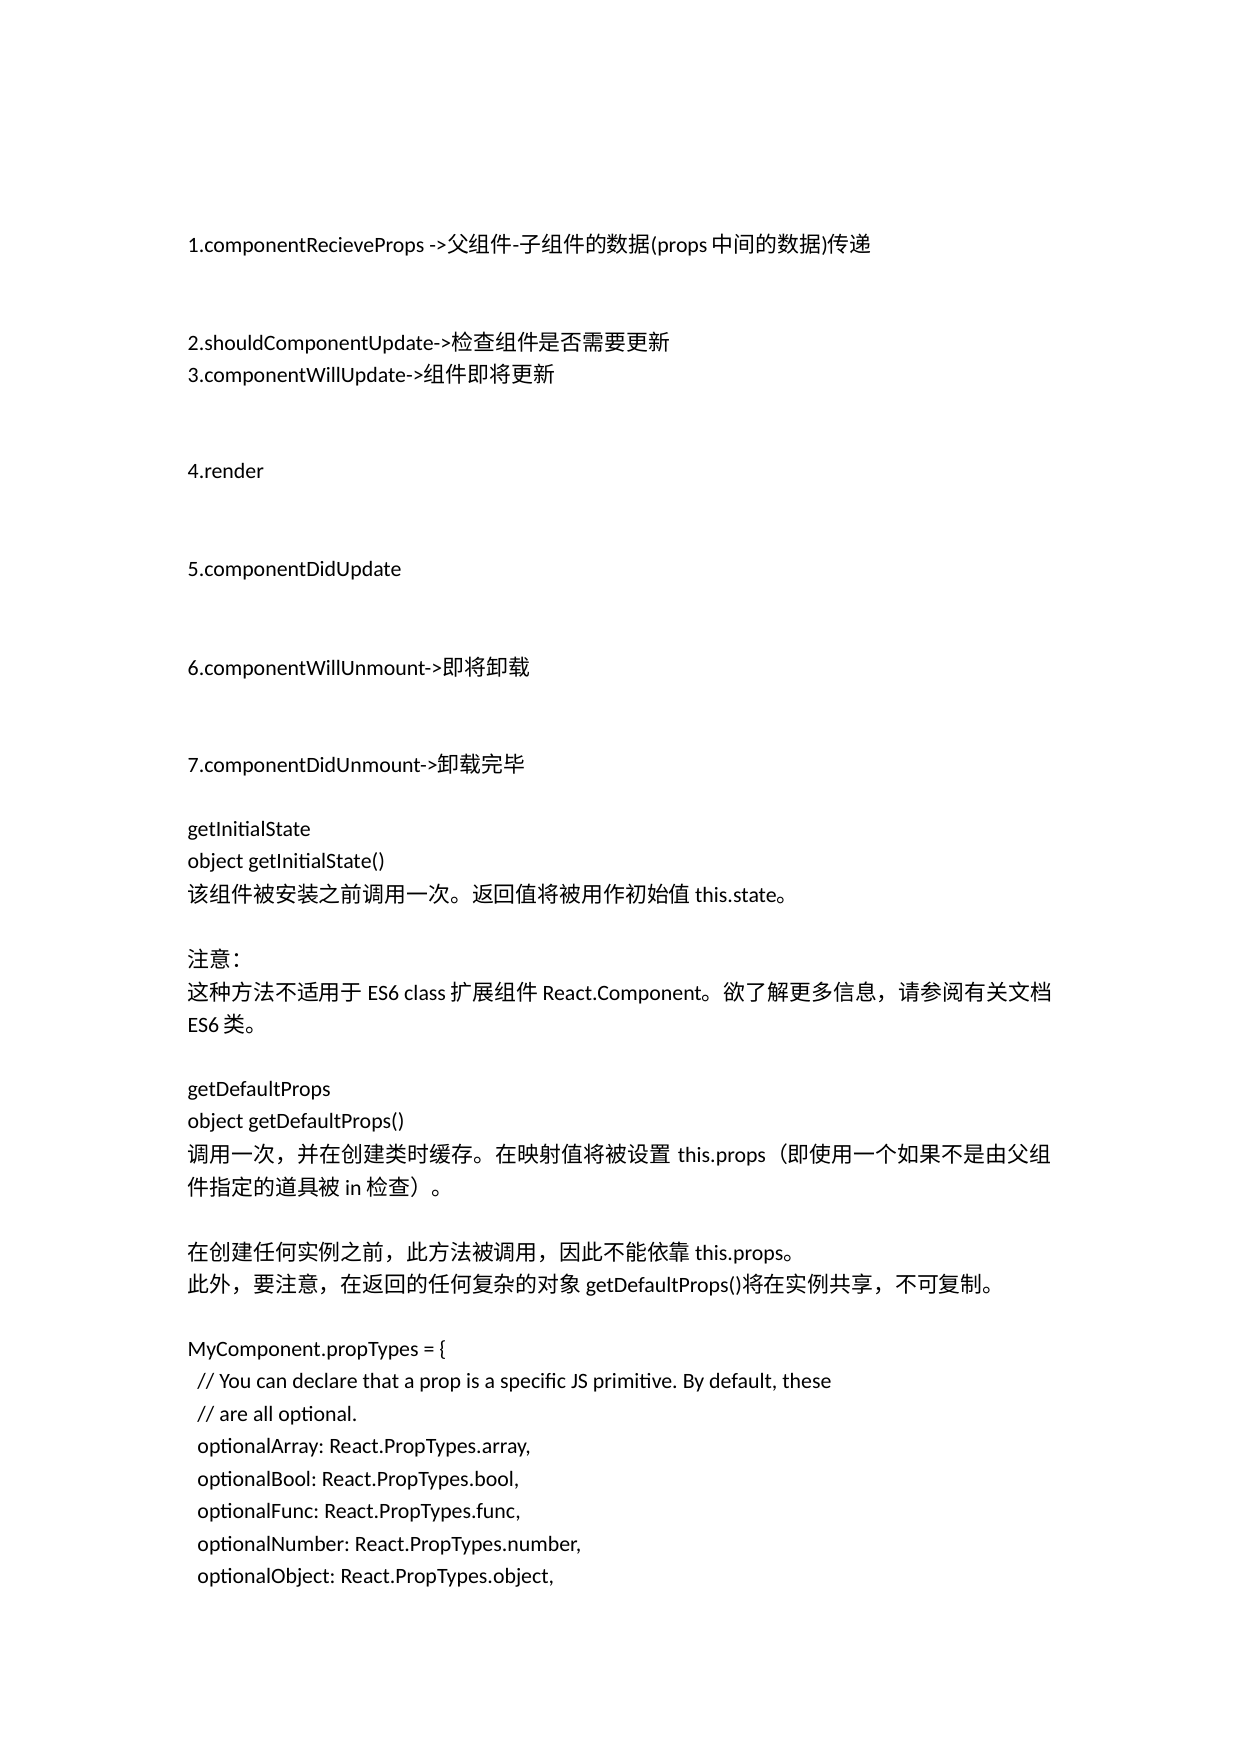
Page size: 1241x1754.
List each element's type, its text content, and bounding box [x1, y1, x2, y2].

text 调用一次，并在创建类时缓存。在映射值将被设置this.props（即使用一个如果不是由父组件指定的道具被in检查）。 [187, 1137, 1053, 1202]
text 7.componentDidUnmount->卸载完毕 [187, 747, 1053, 779]
text 该组件被安装之前调用一次。返回值将被用作初始值this.state。 [187, 877, 1053, 909]
text 1.componentRecieveProps ->父组件-子组件的数据(props中间的数据)传递 [187, 227, 1053, 259]
text object getDefaultProps() [187, 1104, 1053, 1137]
text 3.componentWillUpdate->组件即将更新 [187, 357, 1053, 389]
text optionalObject: React.PropTypes.object, [187, 1559, 1053, 1592]
text 5.componentDidUpdate [187, 552, 1053, 584]
text optionalNumber: React.PropTypes.number, [187, 1527, 1053, 1559]
text 在创建任何实例之前，此方法被调用，因此不能依靠this.props。 [187, 1234, 1053, 1267]
text getDefaultProps [187, 1072, 1053, 1104]
text MyComponent.propTypes = { [187, 1332, 1053, 1364]
text 2.shouldComponentUpdate->检查组件是否需要更新 [187, 324, 1053, 357]
text 这种方法不适用于ES6 class扩展组件React.Component。欲了解更多信息，请参阅有关文档ES6类。 [187, 974, 1053, 1039]
text // are all optional. [187, 1397, 1053, 1429]
text 6.componentWillUnmount->即将卸载 [187, 649, 1053, 682]
text getInitialState [187, 812, 1053, 844]
text 注意： [187, 942, 1053, 974]
text object getInitialState() [187, 844, 1053, 877]
text optionalBool: React.PropTypes.bool, [187, 1462, 1053, 1494]
text optionalFunc: React.PropTypes.func, [187, 1494, 1053, 1527]
text 此外，要注意，在返回的任何复杂的对象getDefaultProps()将在实例共享，不可复制。 [187, 1267, 1053, 1299]
text 4.render [187, 454, 1053, 487]
text optionalArray: React.PropTypes.array, [187, 1429, 1053, 1462]
text // You can declare that a prop is a specific JS primitive. By default, these [187, 1364, 1053, 1397]
